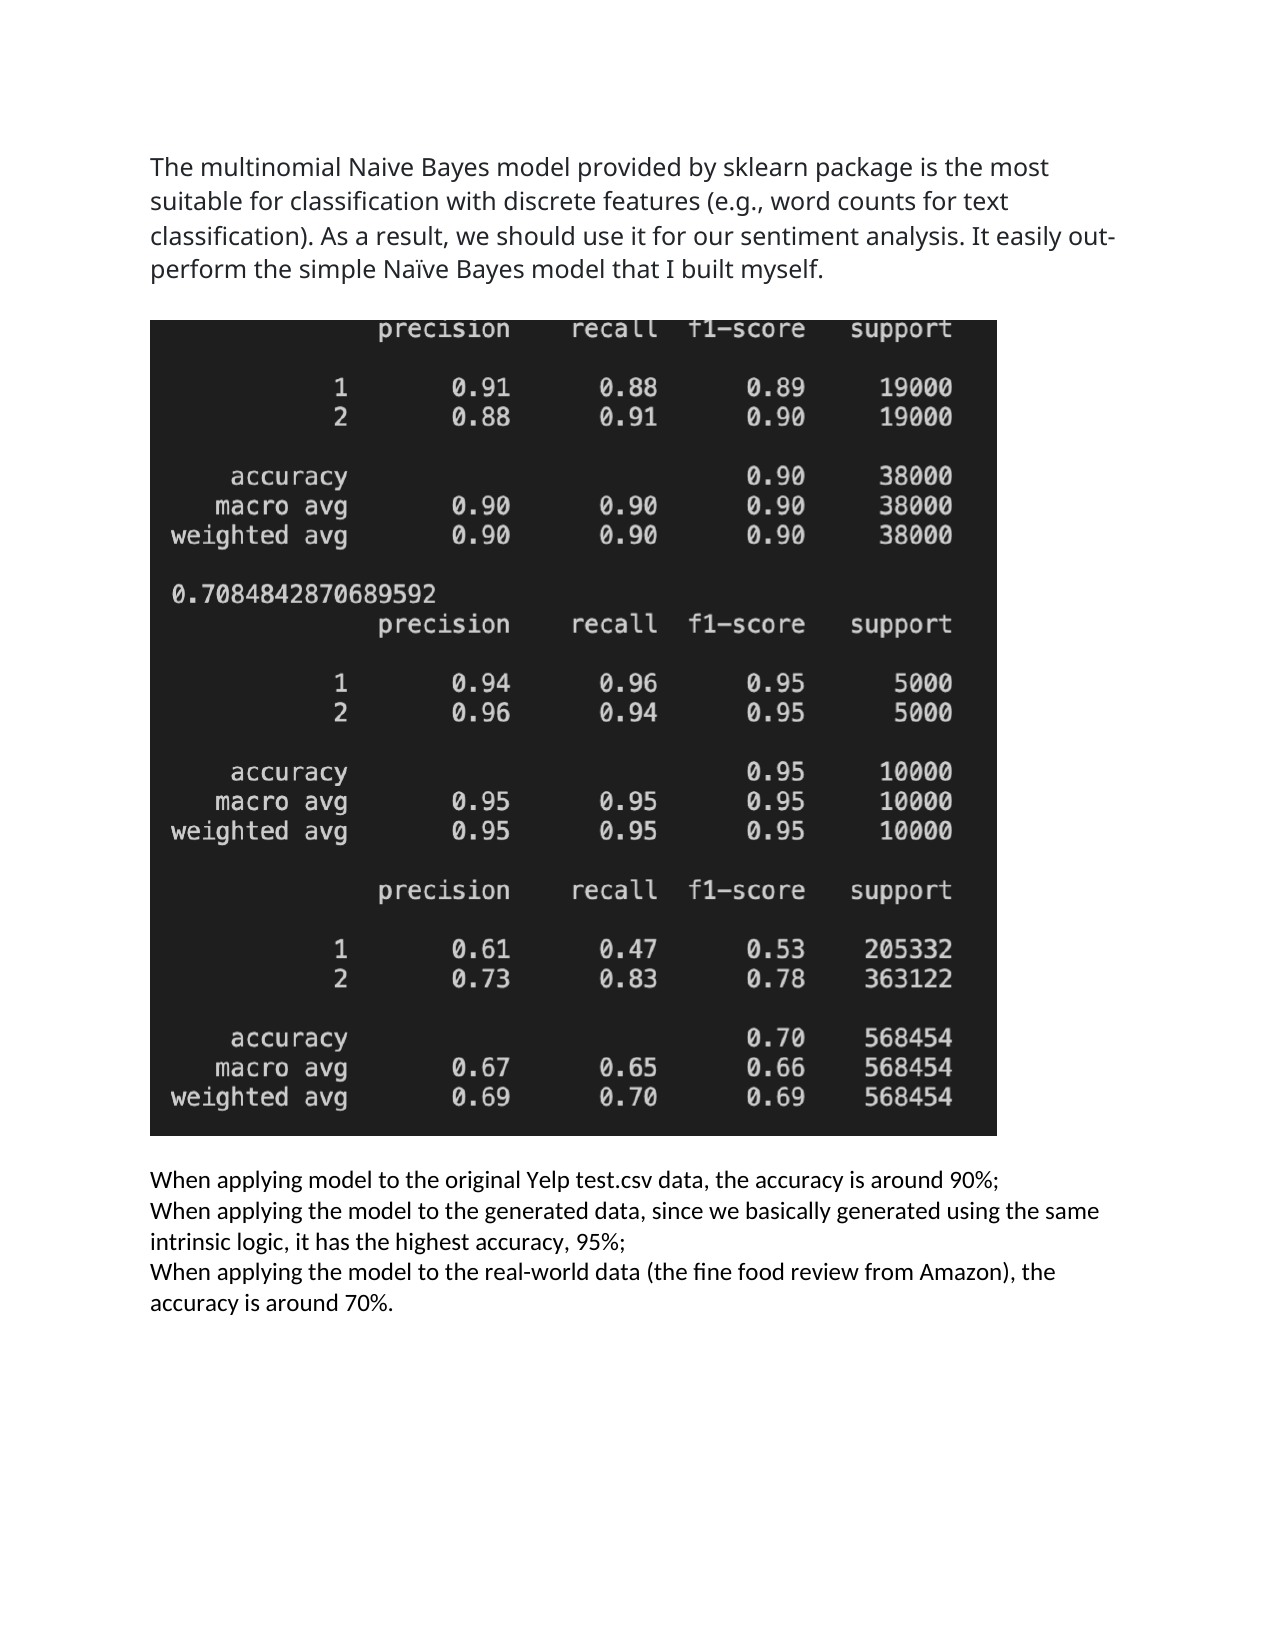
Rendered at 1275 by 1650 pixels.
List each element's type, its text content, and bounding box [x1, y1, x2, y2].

text When applying model to the original Yelp test.csv data, the accuracy is around 90%; [150, 1165, 1125, 1195]
text The multinomial Naive Bayes model provided by sklearn package is the most suitable for classification with discrete features (e.g., word counts for text classification). As a result, we should use it for our sentiment analysis. It easily out-perform the simple Naïve Bayes model that I built myself. [824, 150, 1125, 286]
text When applying the model to the real-world data (the fine food review from Amazon), the accuracy is around 70%. [150, 1256, 1125, 1317]
text When applying the model to the generated data, since we basically generated using the same intrinsic logic, it has the highest accuracy, 95%; [150, 1195, 1125, 1256]
picture [150, 320, 997, 1136]
